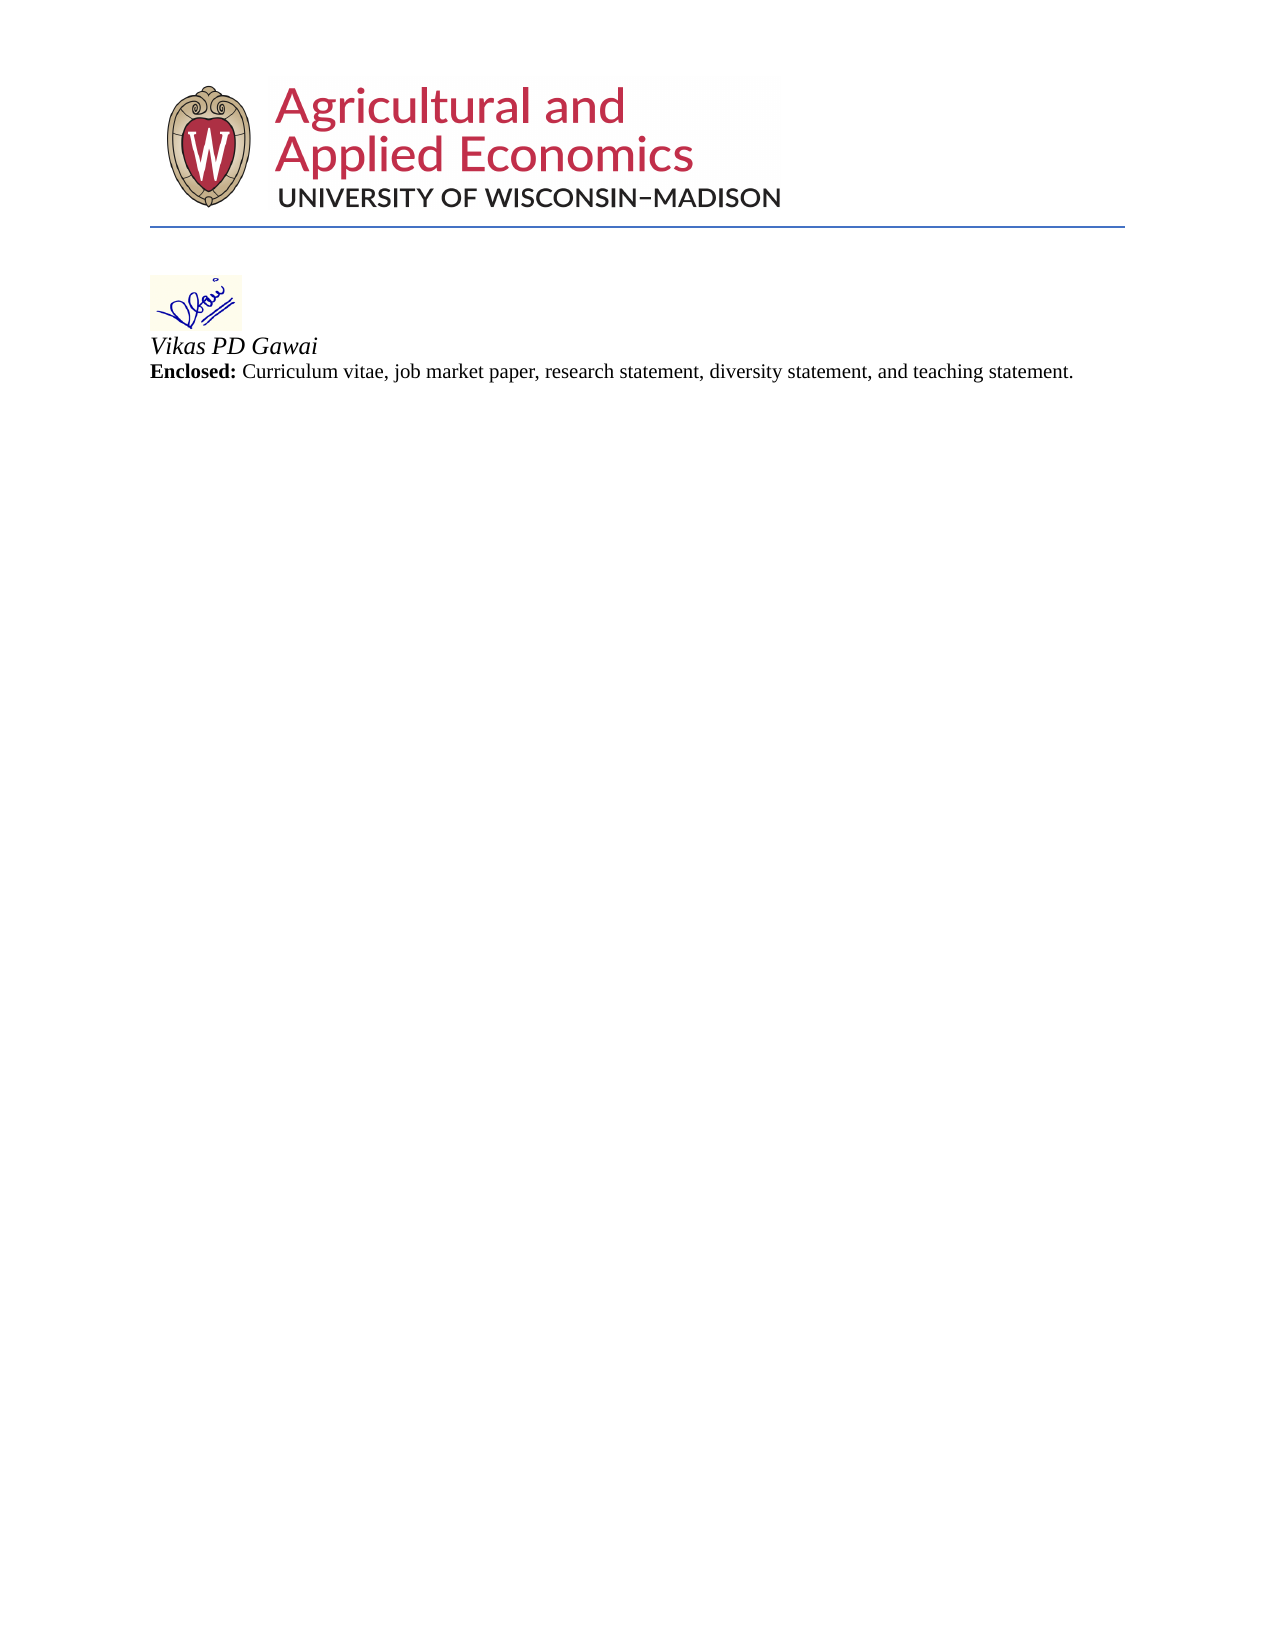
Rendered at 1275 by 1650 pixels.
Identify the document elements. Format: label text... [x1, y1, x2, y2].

picture [150, 275, 242, 331]
text Enclosed: Curriculum vitae, job market paper, research statement, diversity statement, and teaching statement. [150, 359, 1125, 383]
text Vikas PD Gawai [150, 331, 1125, 359]
picture [150, 75, 782, 210]
